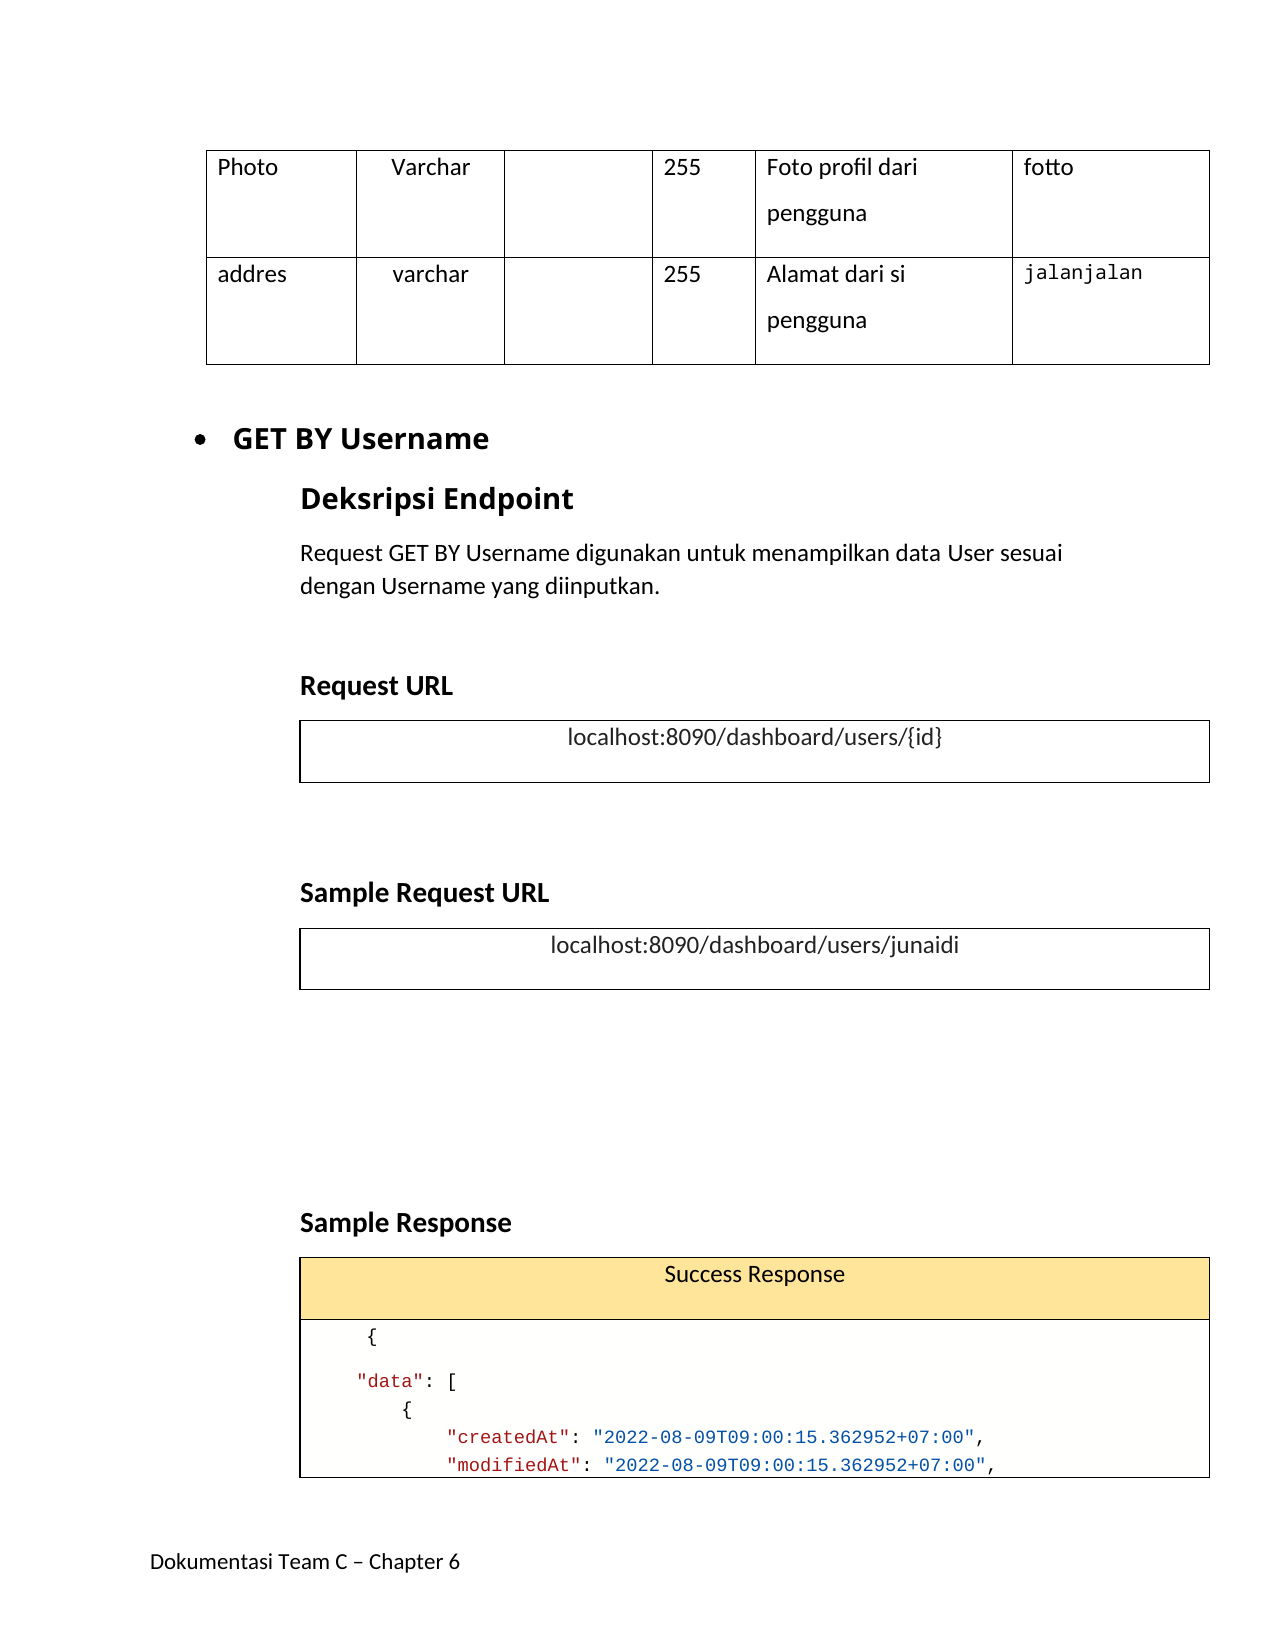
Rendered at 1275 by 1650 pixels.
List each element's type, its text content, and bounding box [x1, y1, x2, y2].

text Deksripsi Endpoint [225, 478, 1125, 518]
table_cell fotto [1013, 151, 1209, 257]
text Request URL [300, 667, 1125, 703]
table_cell Photo [207, 151, 356, 257]
table_cell 255 [653, 258, 755, 364]
table_cell Varchar [357, 151, 504, 257]
table_header localhost:8090/dashboard/users/{id} [301, 721, 1209, 782]
table_cell [505, 151, 652, 257]
table_cell [505, 258, 652, 364]
table_cell varchar [357, 258, 504, 364]
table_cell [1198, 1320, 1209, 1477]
text Sample Response [300, 1204, 1125, 1239]
table_cell Foto profil dari pengguna [756, 151, 1012, 257]
table_header Success Response [301, 1258, 1209, 1319]
table_cell Alamat dari si pengguna [756, 258, 1012, 364]
table_cell 255 [653, 151, 755, 257]
list GET BY Username [195, 419, 1125, 458]
table_cell jalanjalan [1013, 258, 1209, 364]
text Sample Request URL [300, 874, 1125, 910]
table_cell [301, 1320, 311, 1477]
table_header localhost:8090/dashboard/users/junaidi [301, 929, 1209, 989]
table_cell addres [207, 258, 356, 364]
text Request GET BY Username digunakan untuk menampilkan data User sesuai dengan Username yang diinputkan. [300, 538, 1125, 601]
